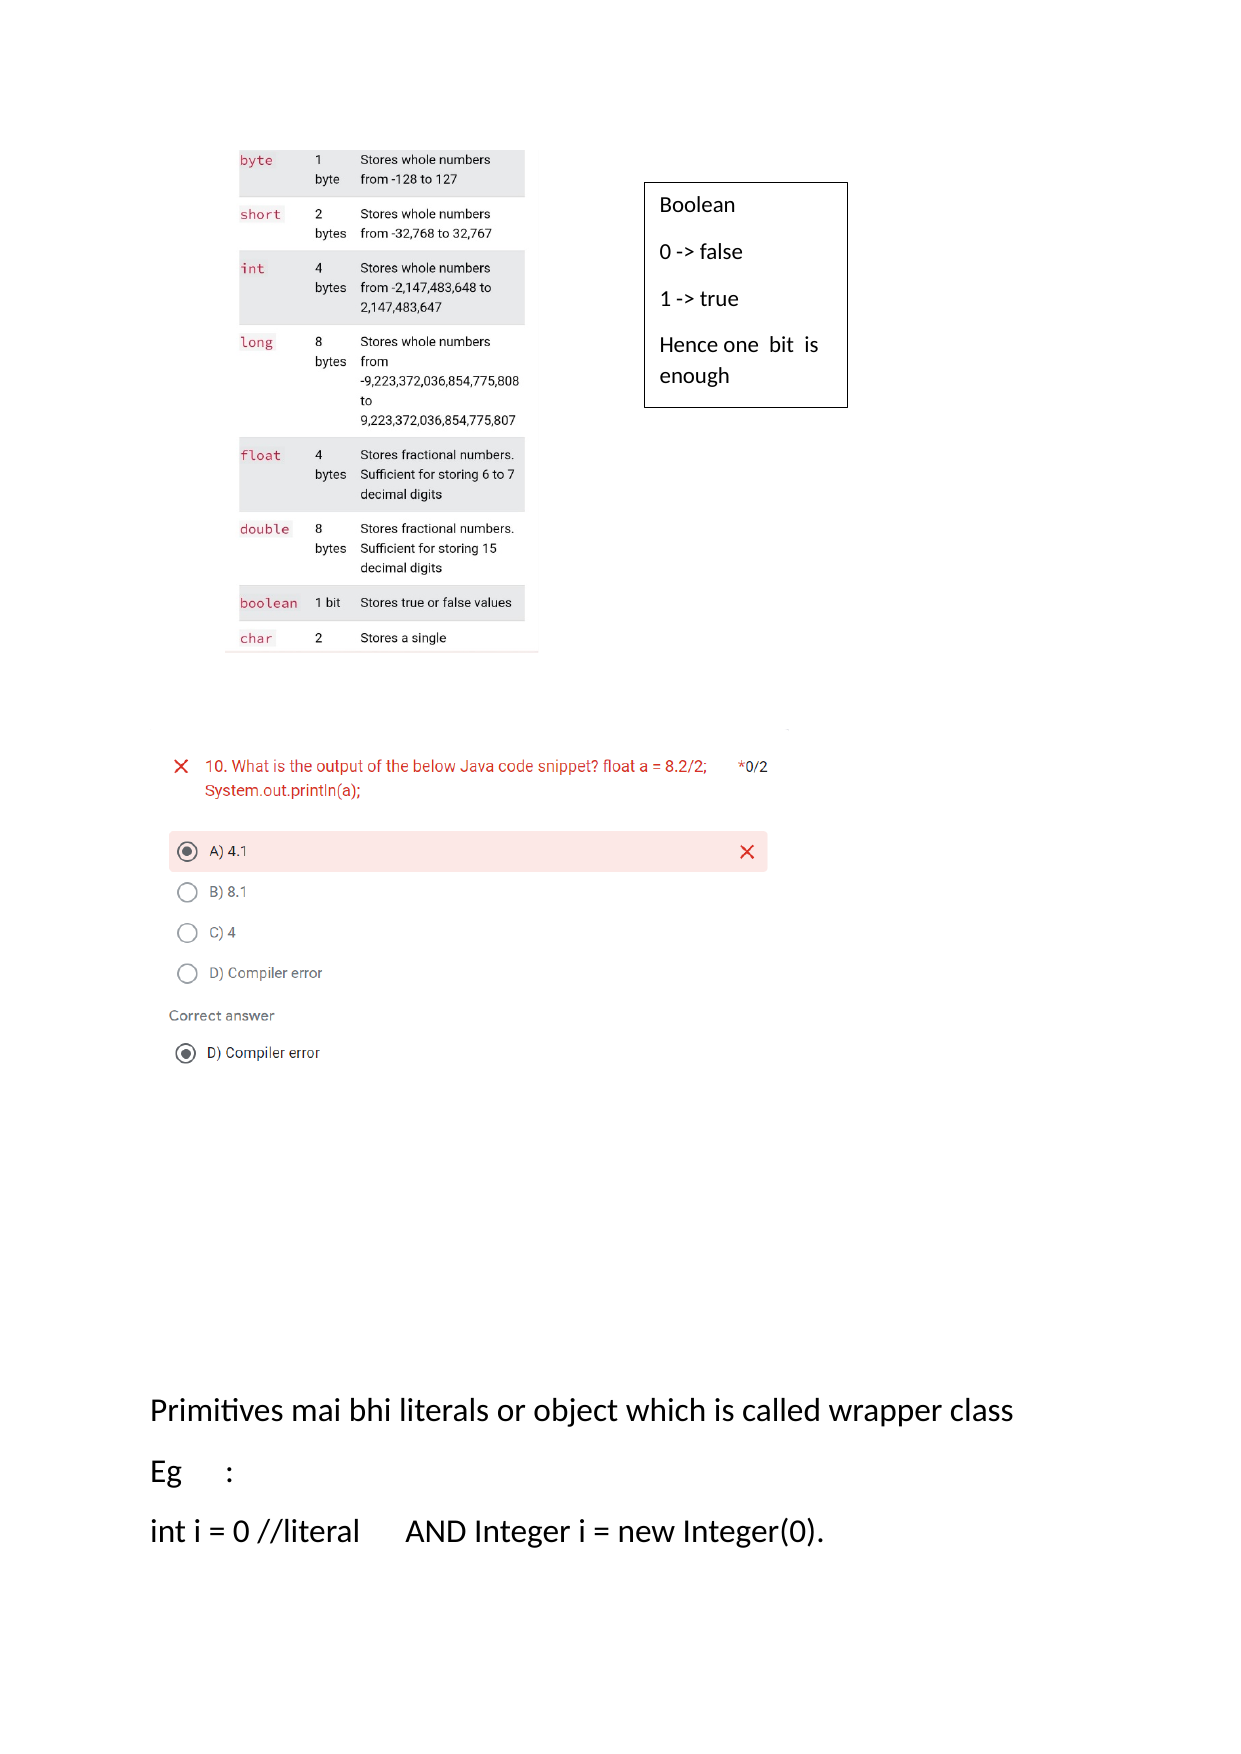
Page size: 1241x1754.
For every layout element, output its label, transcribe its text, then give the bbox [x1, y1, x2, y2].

text int i = 0 //literal AND Integer i = new Integer(0). [150, 1510, 1090, 1551]
text Eg : [150, 1449, 1090, 1490]
text Primitives mai bhi literals or object which is called wrapper class [150, 1389, 1090, 1430]
picture [225, 150, 539, 653]
picture [150, 729, 789, 1107]
